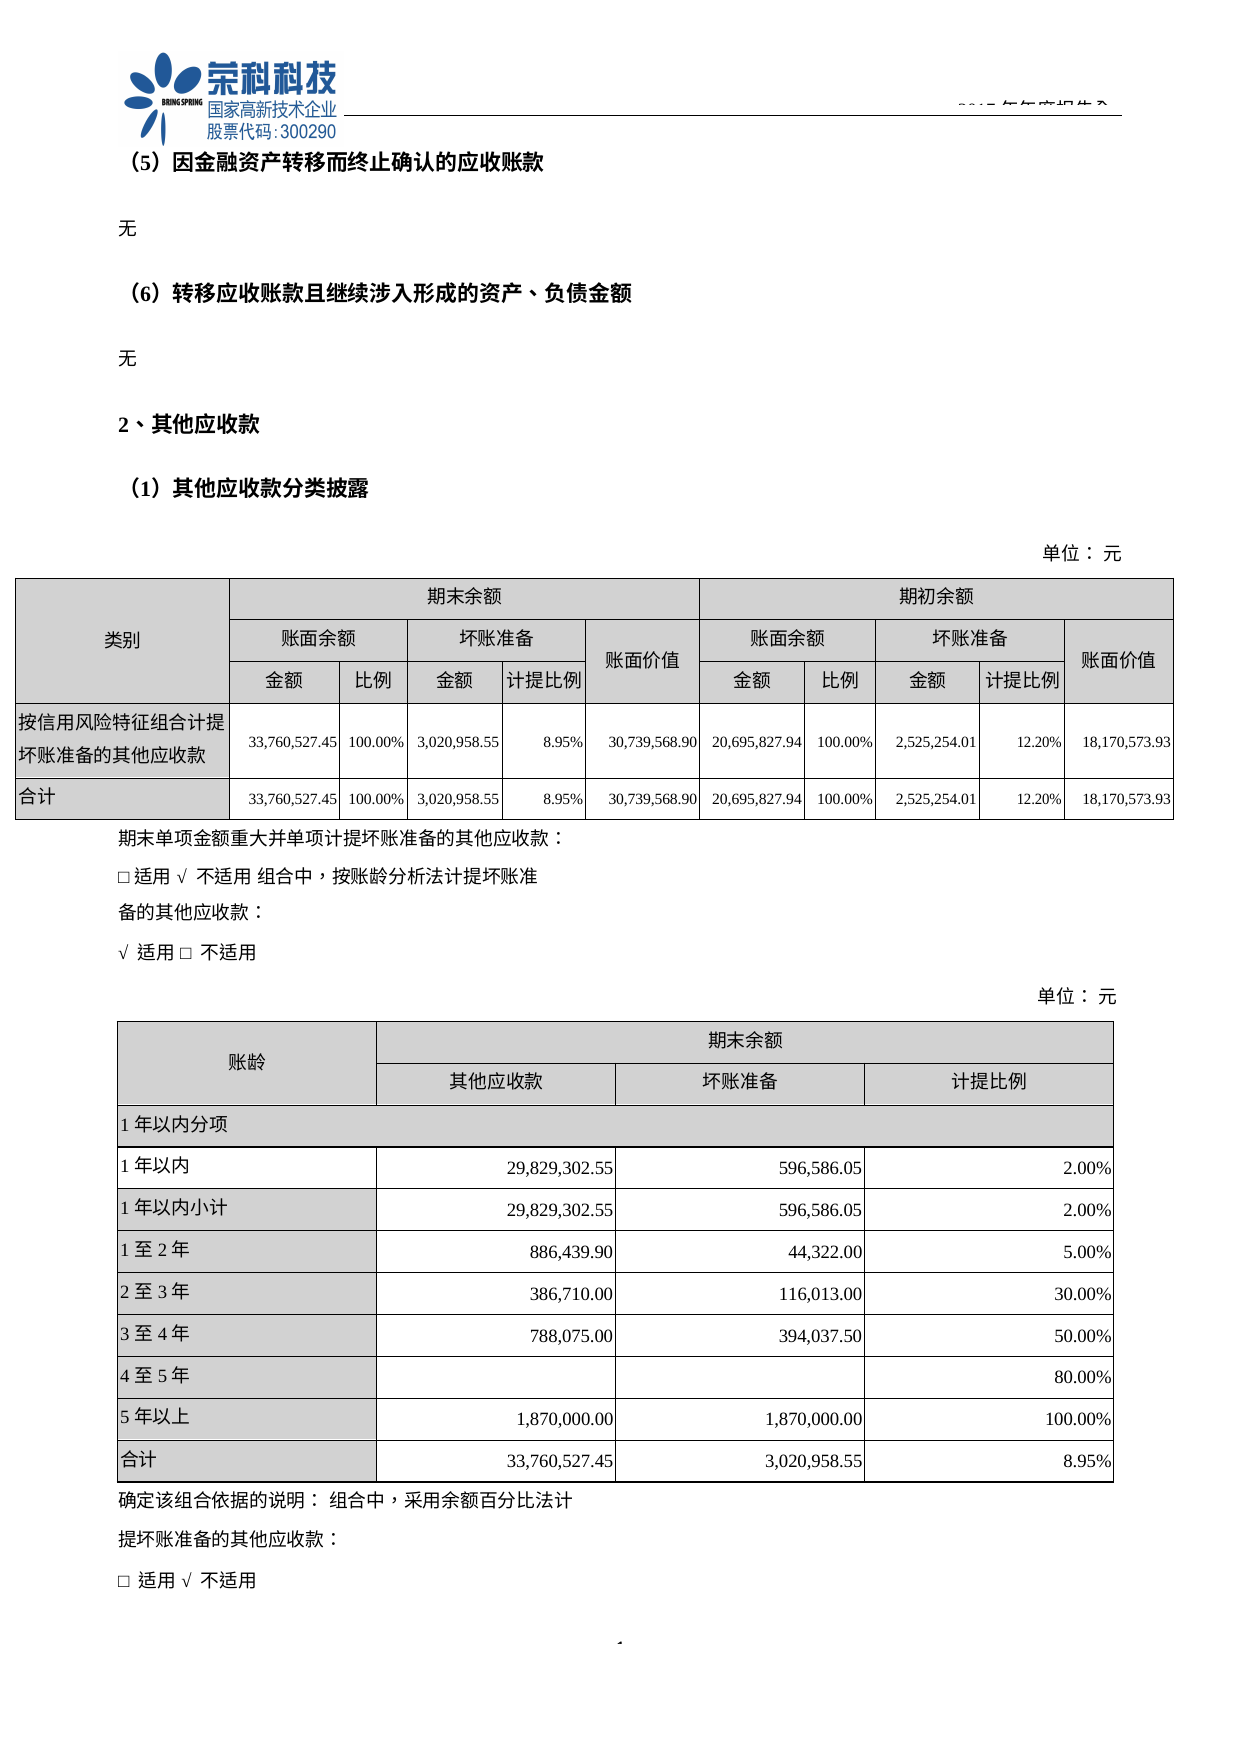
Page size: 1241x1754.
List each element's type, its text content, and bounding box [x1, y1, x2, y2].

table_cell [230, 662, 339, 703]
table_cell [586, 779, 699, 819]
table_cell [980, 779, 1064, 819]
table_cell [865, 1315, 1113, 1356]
subtitle 2、其他应收款 [118, 408, 1001, 438]
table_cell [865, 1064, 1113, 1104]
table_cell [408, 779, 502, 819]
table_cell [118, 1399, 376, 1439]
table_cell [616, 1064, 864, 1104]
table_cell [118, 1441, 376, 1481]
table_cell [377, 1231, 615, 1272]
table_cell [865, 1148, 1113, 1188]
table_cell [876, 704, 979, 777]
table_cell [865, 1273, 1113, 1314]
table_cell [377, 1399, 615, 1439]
text 期末单项金额重大并单项计提坏账准备的其他应收款： [118, 826, 570, 851]
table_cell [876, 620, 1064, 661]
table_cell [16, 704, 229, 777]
subtitle （6）转移应收账款且继续涉入形成的资产、负债金额 [118, 278, 1001, 308]
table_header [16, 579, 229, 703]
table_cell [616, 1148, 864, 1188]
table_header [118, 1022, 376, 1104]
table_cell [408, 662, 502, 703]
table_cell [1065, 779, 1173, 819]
subtitle （5）因金融资产转移而终止确认的应收账款 [118, 147, 1001, 177]
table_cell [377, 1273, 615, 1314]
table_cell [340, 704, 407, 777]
text □ 适用 √ 不适用 组合中，按账龄分析法计提坏账准备的其他应收款： [118, 863, 551, 924]
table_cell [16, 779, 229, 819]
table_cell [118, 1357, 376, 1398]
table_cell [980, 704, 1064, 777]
picture [118, 51, 344, 147]
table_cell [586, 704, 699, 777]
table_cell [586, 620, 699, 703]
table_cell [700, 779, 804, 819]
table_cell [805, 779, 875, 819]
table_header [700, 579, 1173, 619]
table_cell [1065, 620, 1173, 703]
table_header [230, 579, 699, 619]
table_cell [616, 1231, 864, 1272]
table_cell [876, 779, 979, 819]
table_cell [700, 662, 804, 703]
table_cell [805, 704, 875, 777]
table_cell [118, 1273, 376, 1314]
text □ 适用 √ 不适用 [118, 1567, 1001, 1592]
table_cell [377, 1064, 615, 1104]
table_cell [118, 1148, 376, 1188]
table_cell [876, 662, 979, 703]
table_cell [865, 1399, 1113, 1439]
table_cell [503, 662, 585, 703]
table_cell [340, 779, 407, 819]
text √ 适用 □ 不适用 [118, 939, 570, 965]
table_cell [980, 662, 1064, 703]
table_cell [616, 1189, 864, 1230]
text 确定该组合依据的说明： 组合中，采用余额百分比法计提坏账准备的其他应收款： [118, 1488, 589, 1551]
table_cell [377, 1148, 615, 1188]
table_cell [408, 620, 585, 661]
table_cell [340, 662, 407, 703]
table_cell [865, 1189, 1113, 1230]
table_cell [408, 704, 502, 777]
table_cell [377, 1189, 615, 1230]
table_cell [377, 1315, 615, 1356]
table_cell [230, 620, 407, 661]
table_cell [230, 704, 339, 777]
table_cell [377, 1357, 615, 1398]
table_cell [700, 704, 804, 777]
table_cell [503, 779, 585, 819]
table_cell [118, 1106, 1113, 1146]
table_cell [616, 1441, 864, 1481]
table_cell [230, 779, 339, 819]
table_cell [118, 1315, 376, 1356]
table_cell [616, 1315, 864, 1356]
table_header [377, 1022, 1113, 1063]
text 无 [118, 345, 1001, 371]
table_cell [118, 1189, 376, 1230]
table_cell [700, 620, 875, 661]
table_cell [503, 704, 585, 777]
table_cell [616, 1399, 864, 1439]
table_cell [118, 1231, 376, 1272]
subtitle （1）其他应收款分类披露 [118, 473, 1001, 503]
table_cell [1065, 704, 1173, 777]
text 单位： 元 [4, 541, 1122, 566]
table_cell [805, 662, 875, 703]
text 无 [118, 215, 1001, 240]
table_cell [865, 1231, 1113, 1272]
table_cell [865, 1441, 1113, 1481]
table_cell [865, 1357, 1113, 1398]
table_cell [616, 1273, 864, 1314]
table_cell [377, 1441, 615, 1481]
text 单位： 元 [1037, 984, 1186, 1009]
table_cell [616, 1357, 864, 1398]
